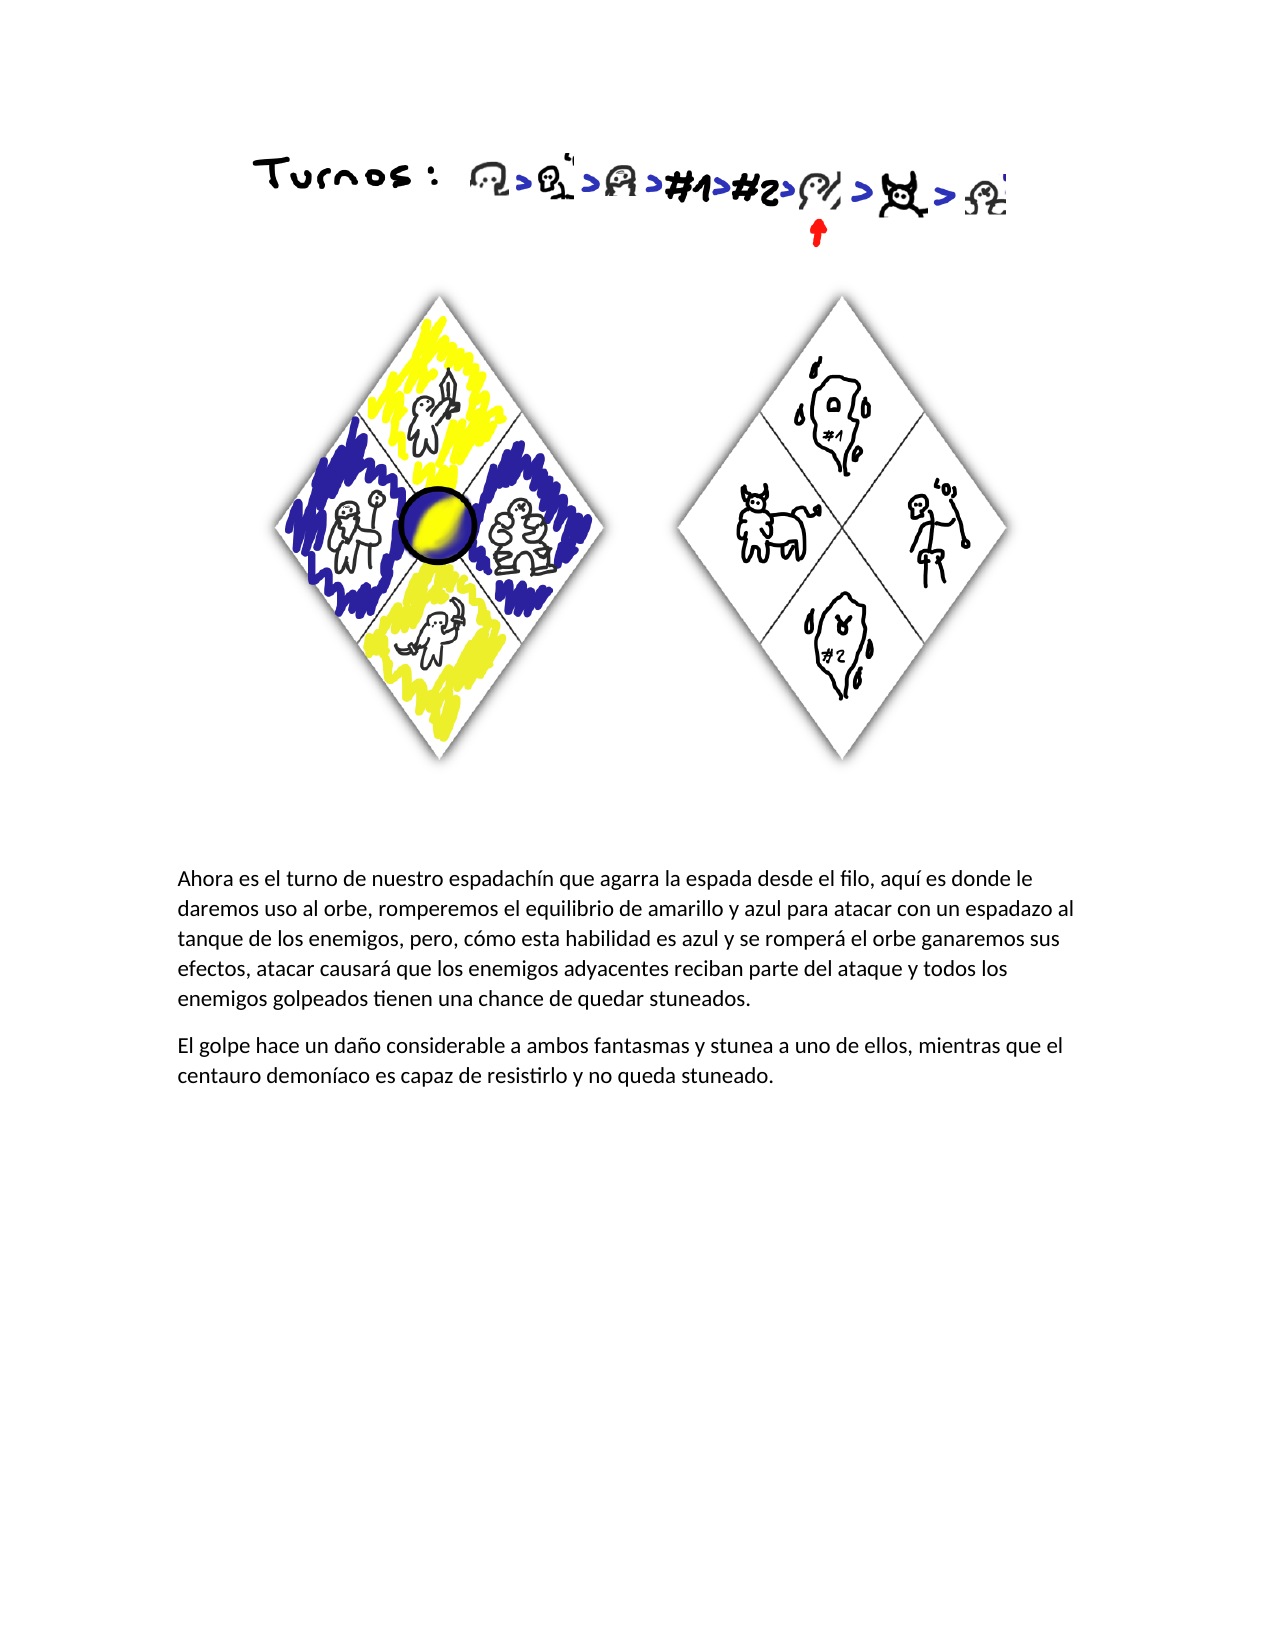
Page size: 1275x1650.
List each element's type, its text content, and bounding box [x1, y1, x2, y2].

text Ahora es el turno de nuestro espadachín que agarra la espada desde el filo, aquí es donde le daremos uso al orbe, romperemos el equilibrio de amarillo y azul para atacar con un espadazo al tanque de los enemigos, pero, cómo esta habilidad es azul y se romperá el orbe ganaremos sus efectos, atacar causará que los enemigos adyacentes reciban parte del ataque y todos los enemigos golpeados tienen una chance de quedar stuneados. [177, 864, 1098, 1012]
text El golpe hace un daño considerable a ambos fantasmas y stunea a uno de ellos, mientras que el centauro demoníaco es capaz de resistirlo y no queda stuneado. [177, 1031, 1098, 1089]
picture [245, 147, 1030, 779]
